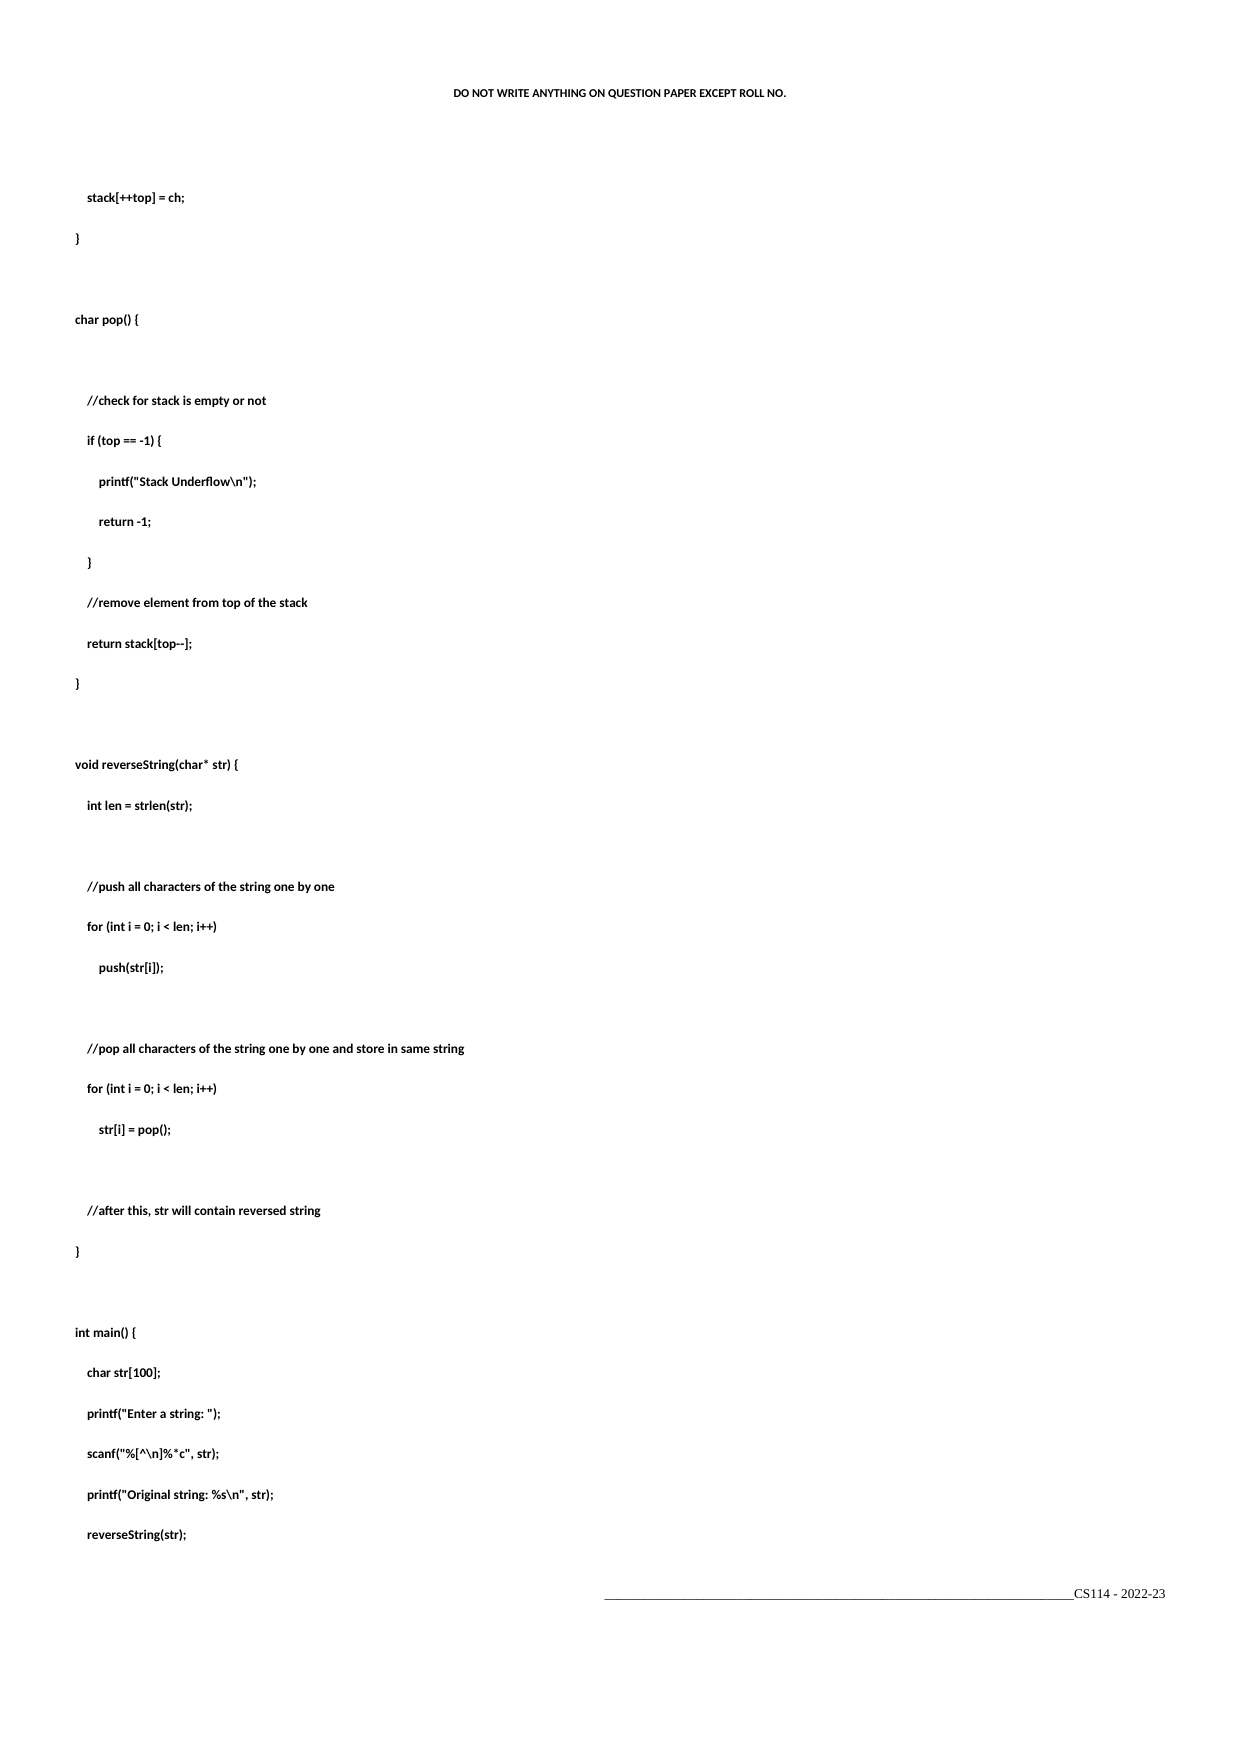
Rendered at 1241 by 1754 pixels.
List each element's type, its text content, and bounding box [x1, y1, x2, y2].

text int main() { [75, 1312, 1165, 1340]
text if (top == -1) { [75, 421, 1165, 449]
text } [75, 218, 1165, 246]
text reverseString(str); [75, 1515, 1165, 1543]
text //push all characters of the string one by one [75, 867, 1165, 894]
text char pop() { [75, 299, 1165, 327]
text int len = strlen(str); [75, 786, 1165, 813]
text scanf("%[^\n]%*c", str); [75, 1434, 1165, 1462]
text str[i] = pop(); [75, 1110, 1165, 1138]
text void reverseString(char* str) { [75, 745, 1165, 773]
text } [75, 542, 1165, 570]
text for (int i = 0; i < len; i++) [75, 907, 1165, 935]
text } [75, 1231, 1165, 1259]
text //remove element from top of the stack [75, 583, 1165, 611]
text printf("Stack Underflow\n"); [75, 461, 1165, 489]
text printf("Original string: %s\n", str); [75, 1474, 1165, 1502]
text } [75, 664, 1165, 692]
text return stack[top--]; [75, 623, 1165, 651]
text //pop all characters of the string one by one and store in same string [75, 1029, 1165, 1057]
text //after this, str will contain reversed string [75, 1191, 1165, 1219]
text for (int i = 0; i < len; i++) [75, 1069, 1165, 1097]
text printf("Enter a string: "); [75, 1393, 1165, 1421]
text push(str[i]); [75, 948, 1165, 976]
text char str[100]; [75, 1353, 1165, 1381]
text return -1; [75, 502, 1165, 530]
text stack[++top] = ch; [75, 178, 1165, 206]
text //check for stack is empty or not [75, 380, 1165, 408]
